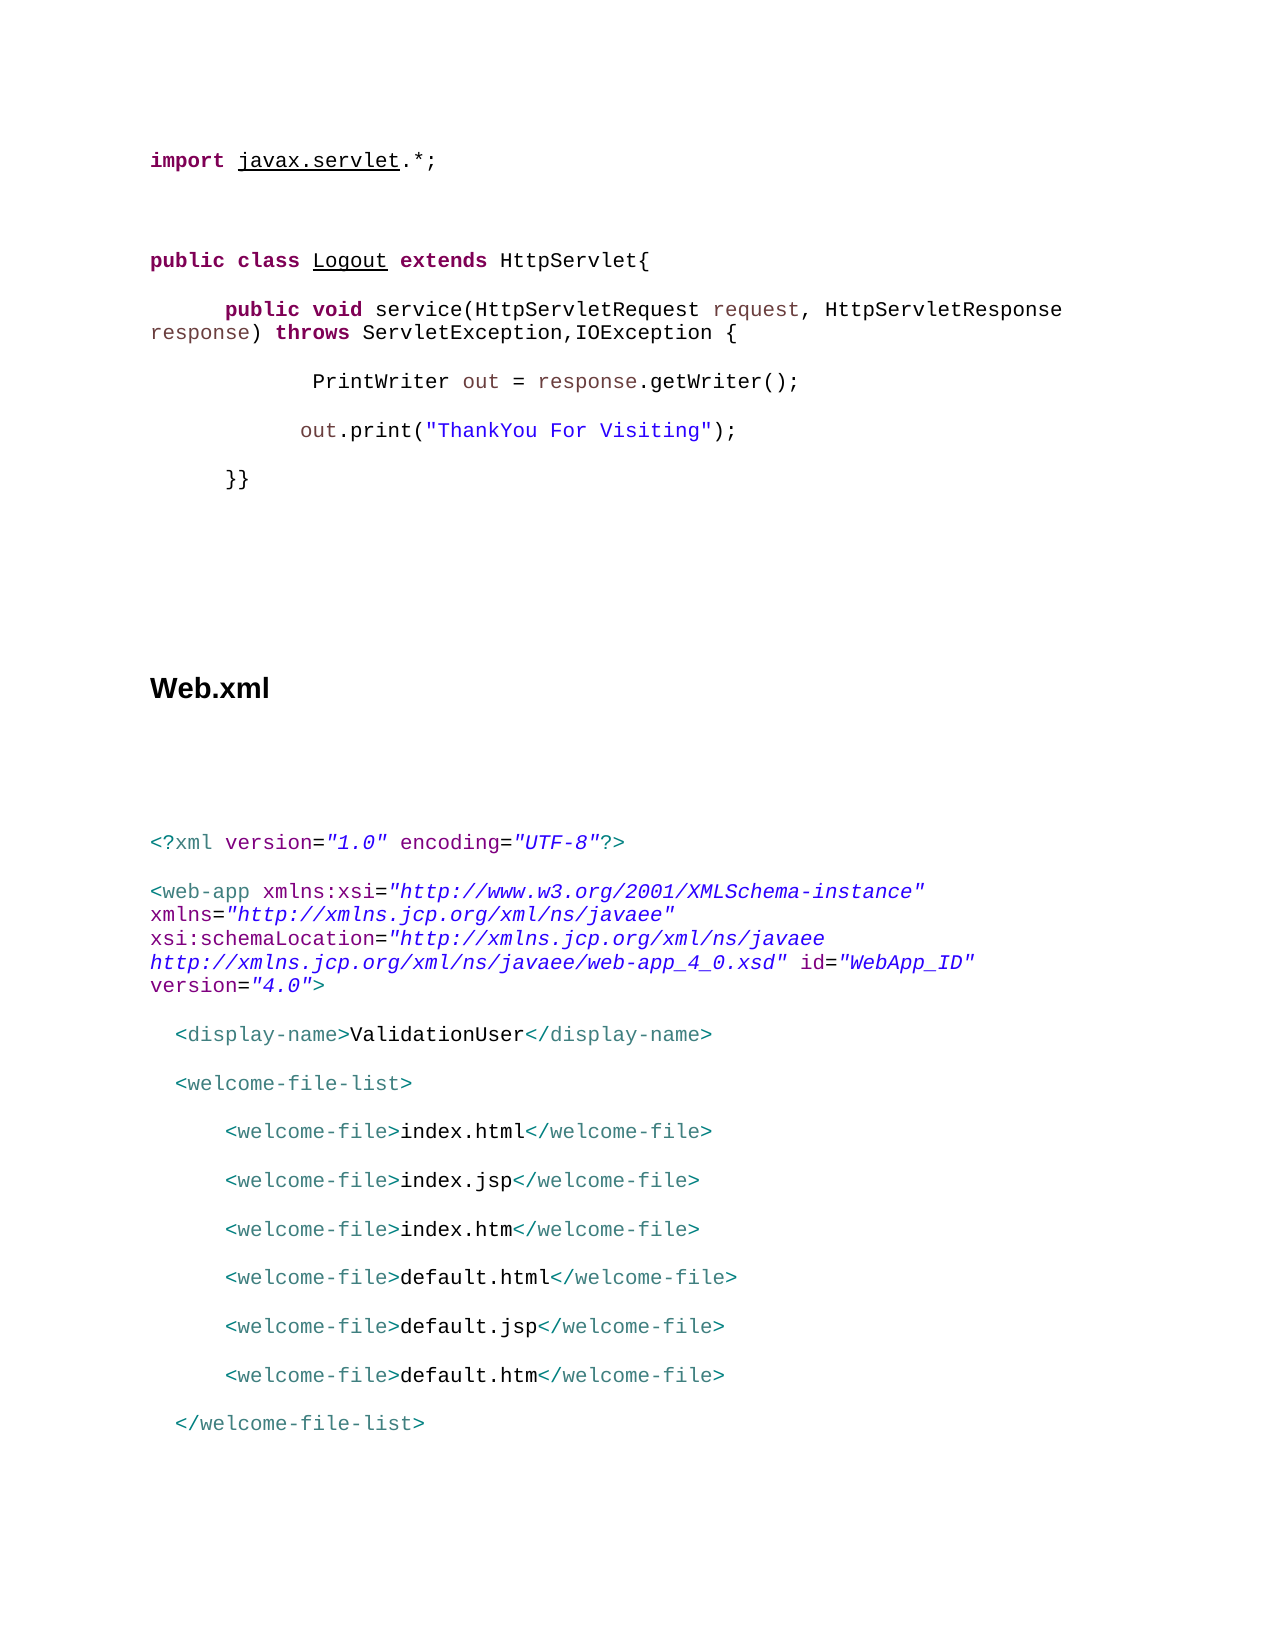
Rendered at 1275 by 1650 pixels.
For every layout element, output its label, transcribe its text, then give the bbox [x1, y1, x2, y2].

text Web.xml [150, 671, 1125, 704]
text out.print("ThankYou For Visiting"); [150, 419, 1125, 443]
text <welcome-file>index.htm</welcome-file> [150, 1219, 1125, 1242]
text import javax.servlet.*; [150, 150, 1125, 174]
text </welcome-file-list> [150, 1413, 1125, 1437]
text <welcome-file>default.jsp</welcome-file> [150, 1316, 1125, 1339]
text <display-name>ValidationUser</display-name> [150, 1024, 1125, 1048]
text <?xml version="1.0" encoding="UTF-8"?> [150, 832, 1125, 856]
text <welcome-file>default.htm</welcome-file> [150, 1364, 1125, 1388]
text <welcome-file>index.jsp</welcome-file> [150, 1170, 1125, 1194]
text <welcome-file>index.html</welcome-file> [150, 1121, 1125, 1145]
text public void service(HttpServletRequest request, HttpServletResponse response) throws ServletException,IOException { [150, 299, 1125, 346]
text <welcome-file-list> [150, 1073, 1125, 1096]
text }} [150, 468, 1125, 492]
text public class Logout extends HttpServlet{ [150, 250, 1125, 274]
text <welcome-file>default.html</welcome-file> [150, 1267, 1125, 1291]
text <web-app xmlns:xsi="http://www.w3.org/2001/XMLSchema-instance" xmlns="http://xmlns.jcp.org/xml/ns/javaee" xsi:schemaLocation="http://xmlns.jcp.org/xml/ns/javaee http://xmlns.jcp.org/xml/ns/javaee/web-app_4_0.xsd" id="WebApp_ID" version="4.0"> [150, 881, 1125, 999]
text PrintWriter out = response.getWriter(); [150, 371, 1125, 394]
